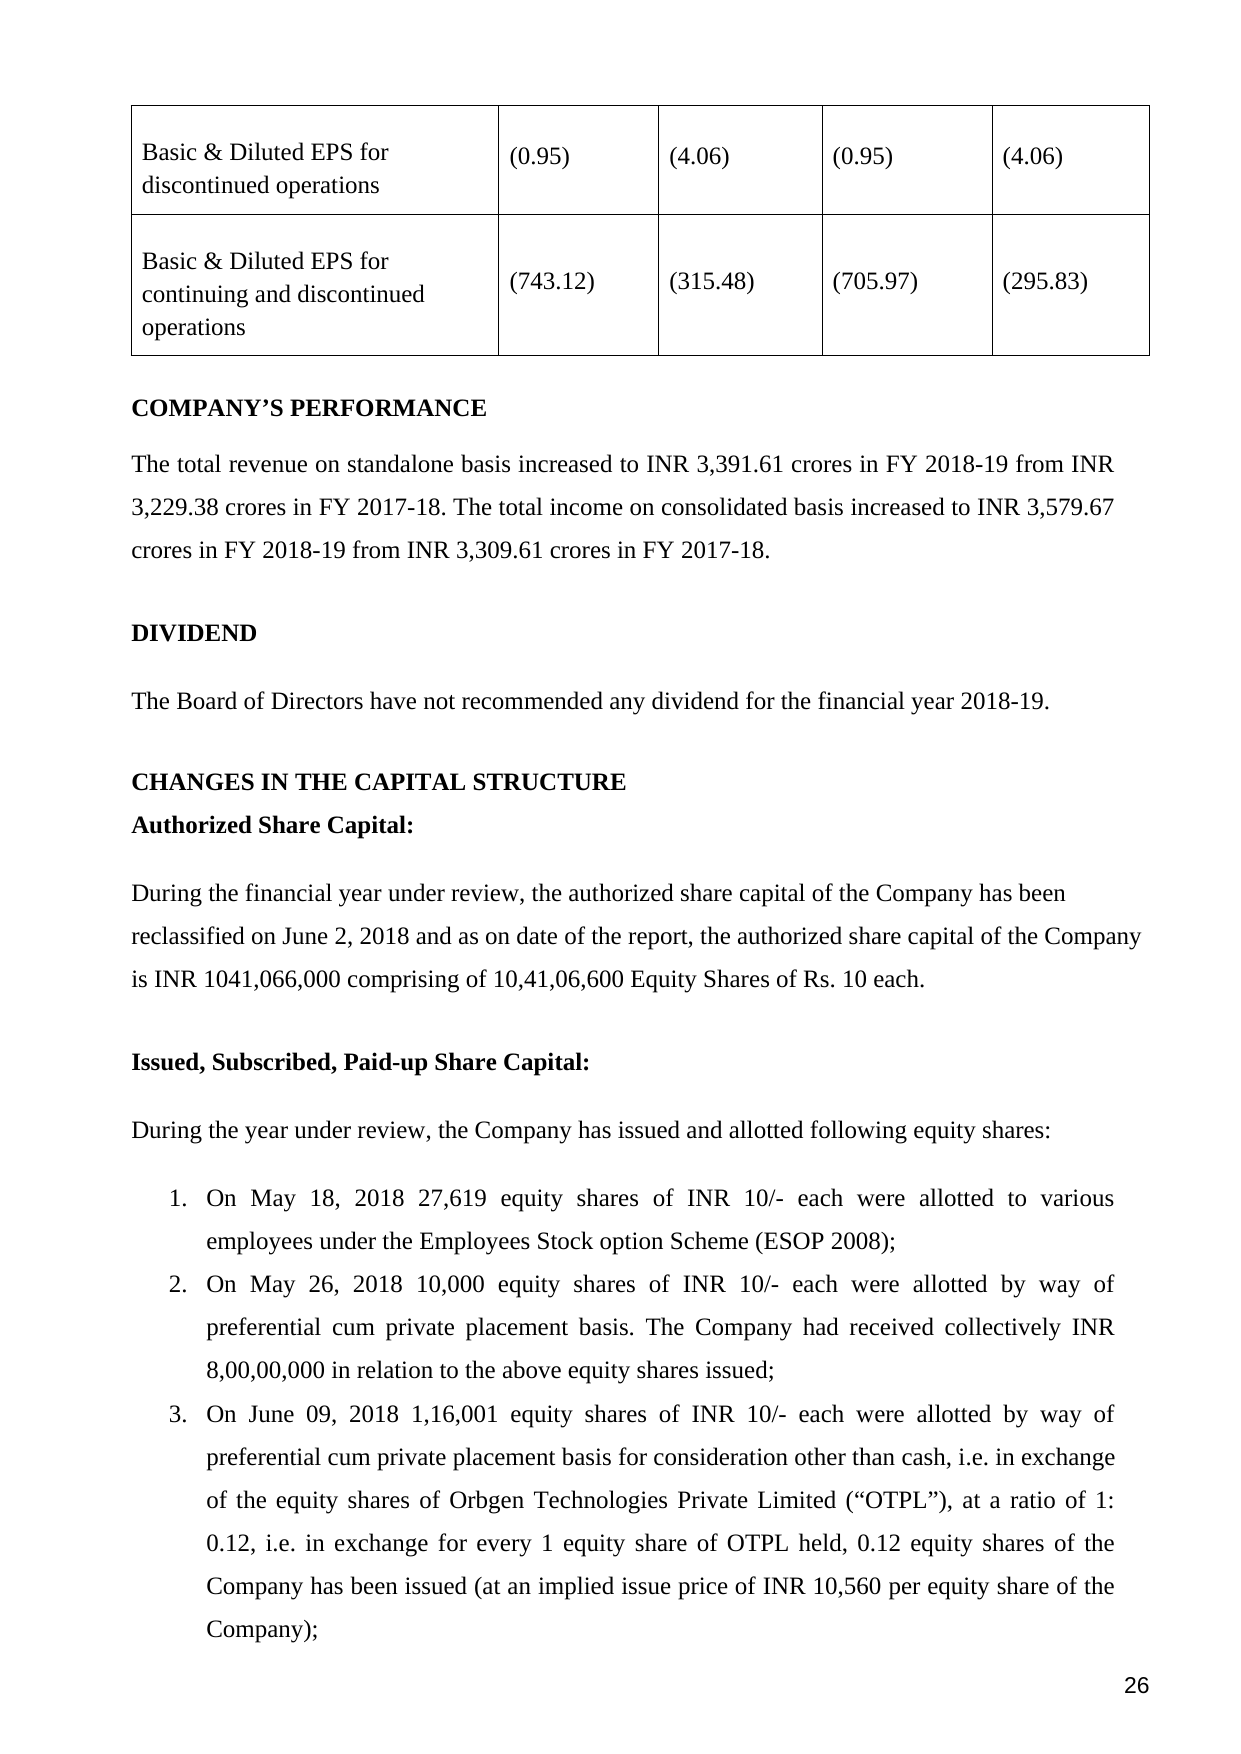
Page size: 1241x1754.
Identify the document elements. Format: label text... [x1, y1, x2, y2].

table_cell (315.48) [659, 215, 822, 355]
table_cell (743.12) [499, 215, 658, 355]
list On May 18, 2018 27,619 equity shares of INR 10/- each were allotted to various employees under the Employees Stock option Scheme (ESOP 2008); [168, 1183, 1116, 1255]
table_cell (4.06) [659, 106, 822, 213]
table_cell Basic & Diluted EPS for discontinued operations [132, 106, 498, 213]
subtitle COMPANY’S PERFORMANCE [131, 393, 1149, 422]
text The total revenue on standalone basis increased to INR 3,391.61 crores in FY 2018-19 from INR 3,229.38 crores in FY 2017-18. The total income on consolidated basis increased to INR 3,579.67 crores in FY 2018-19 from INR 3,309.61 crores in FY 2017-18. [131, 449, 1116, 564]
table_cell (0.95) [823, 106, 992, 213]
text Issued, Subscribed, Paid-up Share Capital: [131, 1047, 1149, 1076]
table_cell (295.83) [993, 215, 1149, 355]
text During the financial year under review, the authorized share capital of the Company has been reclassified on June 2, 2018 and as on date of the report, the authorized share capital of the Company is INR 1041,066,000 comprising of 10,41,06,600 Equity Shares of Rs. 10 each. [131, 878, 1149, 993]
list On June 09, 2018 1,16,001 equity shares of INR 10/- each were allotted by way of preferential cum private placement basis for consideration other than cash, i.e. in exchange of the equity shares of Orbgen Technologies Private Limited (“OTPL”), at a ratio of 1: 0.12, i.e. in exchange for every 1 equity share of OTPL held, 0.12 equity shares of the Company has been issued (at an implied issue price of INR 10,560 per equity share of the Company); [168, 1399, 1116, 1643]
table_cell Basic & Diluted EPS for continuing and discontinued operations [132, 215, 498, 355]
table_cell (0.95) [499, 106, 658, 213]
list On May 26, 2018 10,000 equity shares of INR 10/- each were allotted by way of preferential cum private placement basis. The Company had received collectively INR 8,00,00,000 in relation to the above equity shares issued; [168, 1269, 1116, 1384]
table_cell (705.97) [823, 215, 992, 355]
subtitle CHANGES IN THE CAPITAL STRUCTURE [131, 767, 1149, 795]
text DIVIDEND [131, 618, 1149, 647]
text Authorized Share Capital: [131, 810, 1149, 838]
table_cell (4.06) [993, 106, 1149, 213]
text During the year under review, the Company has issued and allotted following equity shares: [131, 1115, 1116, 1144]
text The Board of Directors have not recommended any dividend for the financial year 2018-19. [131, 686, 1116, 715]
